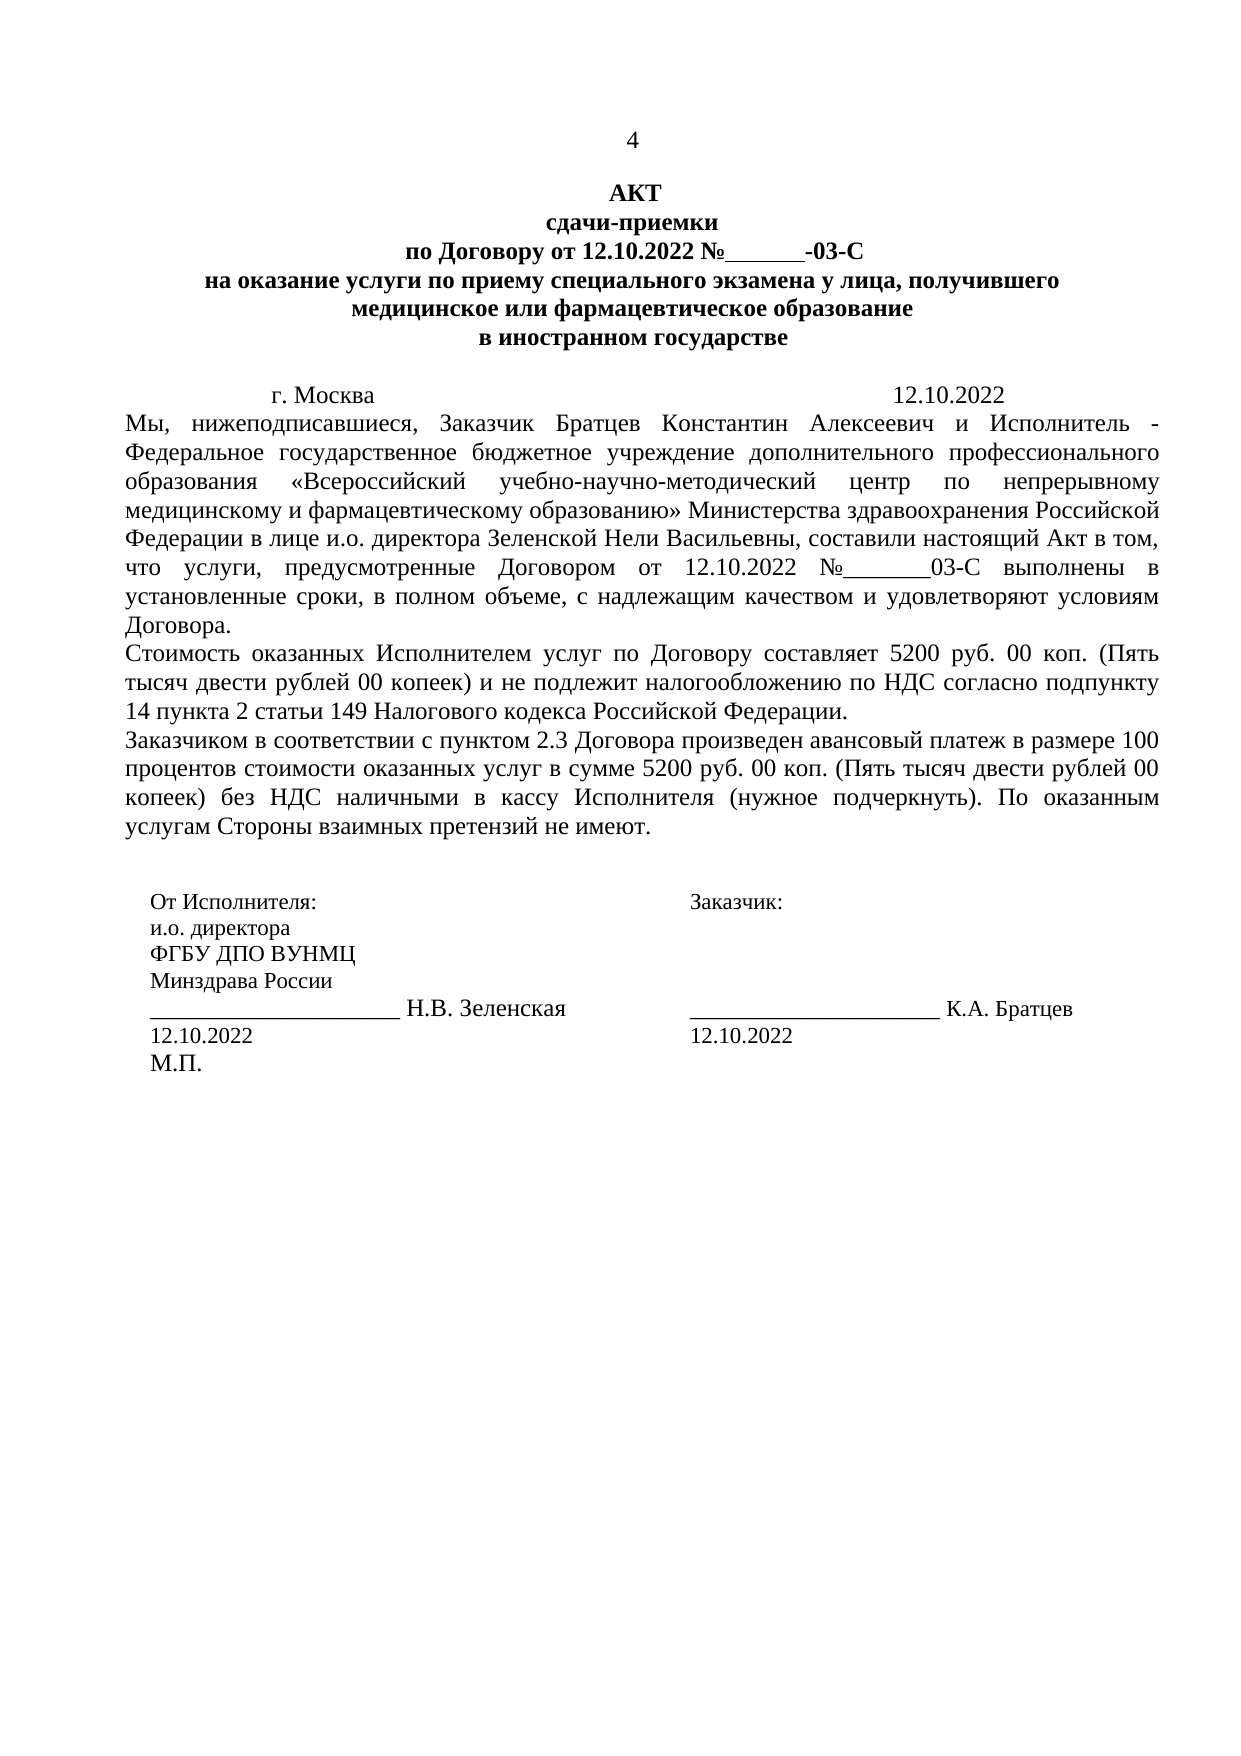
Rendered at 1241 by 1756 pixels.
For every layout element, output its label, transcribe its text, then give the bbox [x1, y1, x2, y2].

text сдачи-приемки [112, 207, 1151, 236]
table_header От Исполнителя: и.о. директора ФГБУ ДПО ВУНМЦ Минздрава России ____________________ Н.В. Зеленская 12.10.2022 М.П. [139, 888, 678, 1077]
text на оказание услуги по приему специального экзамена у лица, получившего медицинское или фармацевтическое образование [187, 265, 1077, 322]
text в иностранном государстве [256, 322, 1010, 351]
text АКТ [112, 178, 1158, 207]
text Мы, нижеподписавшиеся, Заказчик Братцев Константин Алексеевич и Исполнитель - Федеральное государственное бюджетное учреждение дополнительного профессионального образования «Всероссийский учебно-научно-методический центр по непрерывному медицинскому и фармацевтическому образованию» Министерства здравоохранения Российской Федерации в лице и.о. директора Зеленской Нели Васильевны, составили настоящий Акт в том, что услуги, предусмотренные Договором от 12.10.2022 №_______03-С выполнены в установленные сроки, в полном объеме, с надлежащим качеством и удовлетворяют условиям Договора. [125, 408, 1161, 638]
text Стоимость оказанных Исполнителем услуг по Договору составляет 5200 руб. 00 коп. (Пять тысяч двести рублей 00 копеек) и не подлежит налогообложению по НДС согласно подпункту 14 пункта 2 статьи 149 Налогового кодекса Российской Федерации. [125, 638, 1161, 725]
text г. Москва 12.10.2022 [271, 380, 1169, 408]
table_header Заказчик: ____________________ К.А. Братцев 12.10.2022 [679, 888, 1218, 1077]
text по Договору от 12.10.2022 № -03-С [112, 236, 1157, 265]
text Заказчиком в соответствии с пунктом 2.3 Договора произведен авансовый платеж в размере 100 процентов стоимости оказанных услуг в сумме 5200 руб. 00 коп. (Пять тысяч двести рублей 00 копеек) без НДС наличными в кассу Исполнителя (нужное подчеркнуть). По оказанным услугам Стороны взаимных претензий не имеют. [125, 725, 1161, 840]
